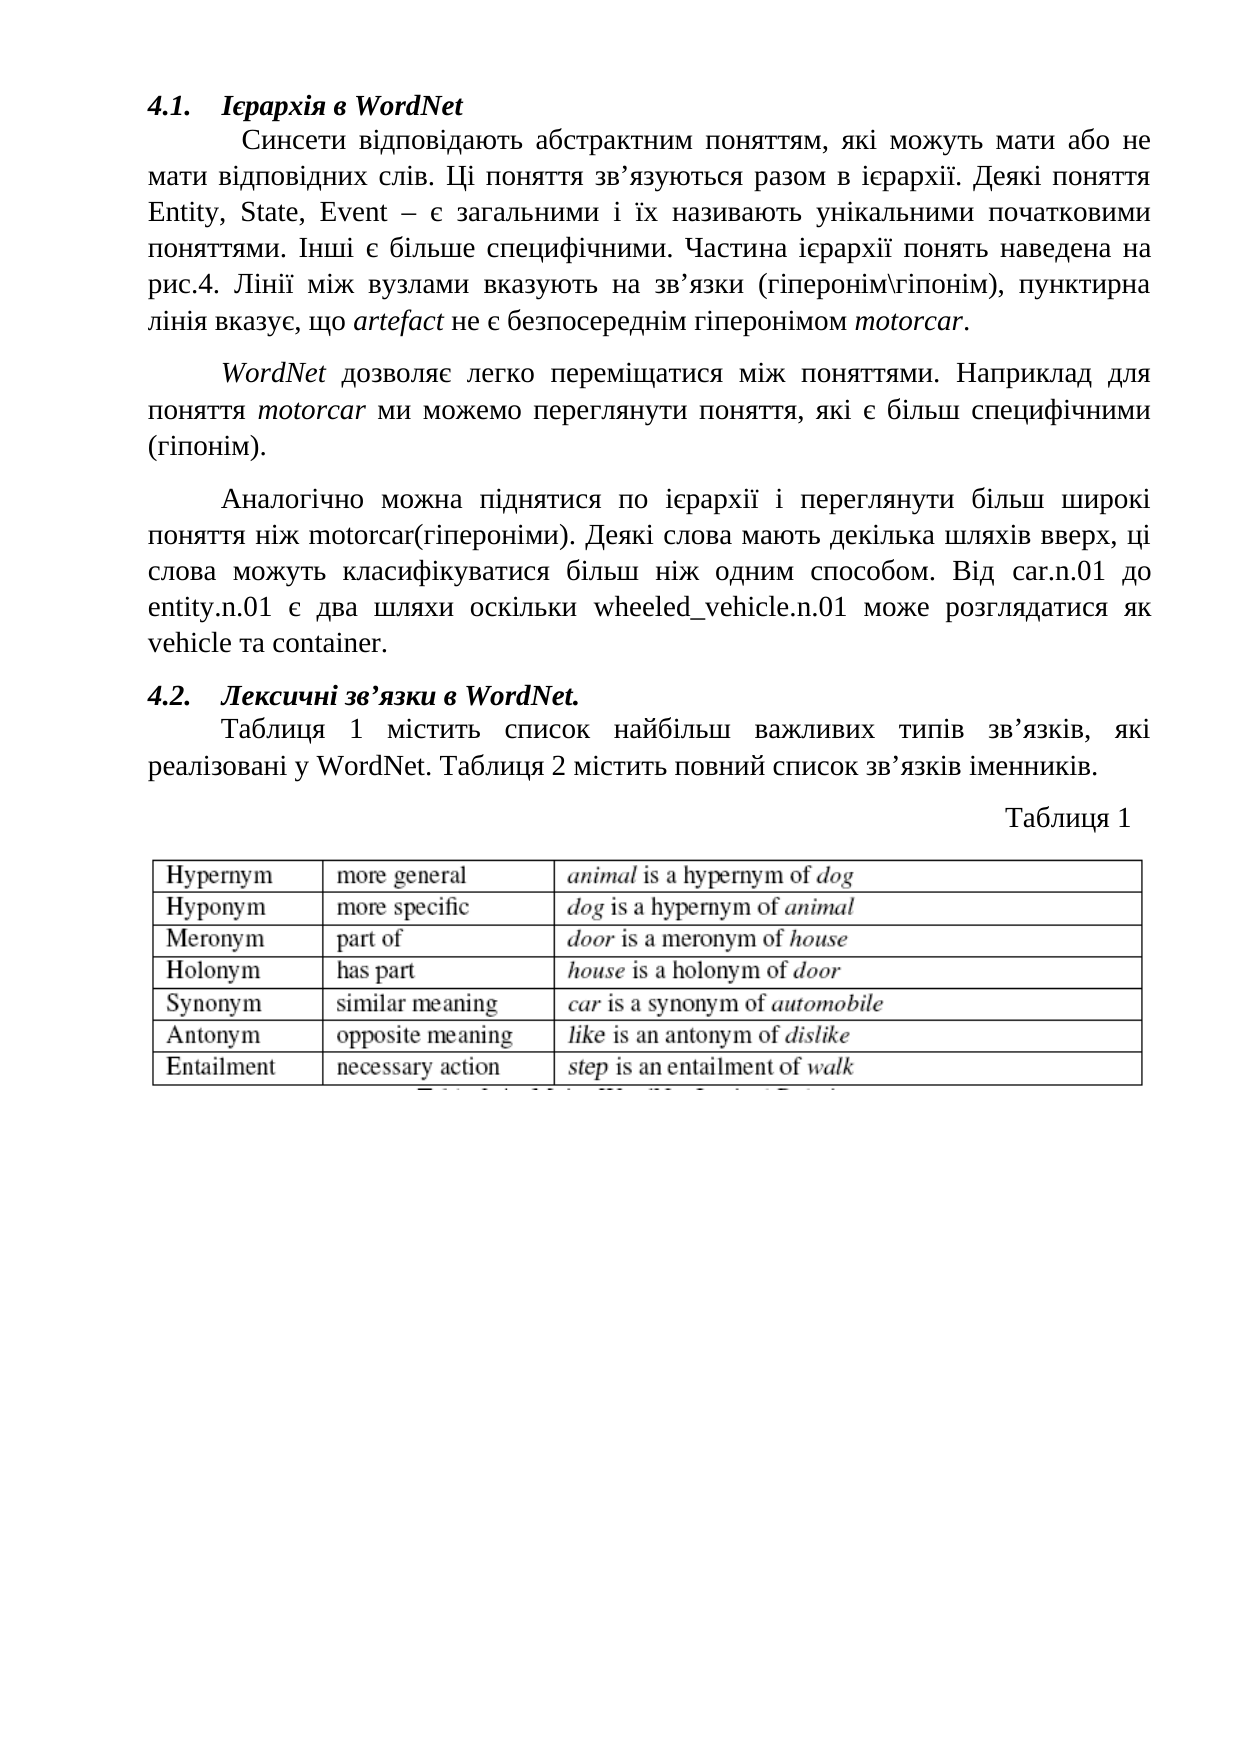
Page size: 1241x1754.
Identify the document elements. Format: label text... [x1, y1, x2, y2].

text Аналогічно можна піднятися по ієрархії і переглянути більш широкі поняття ніж motorcar(гіпероніми). Деякі слова мають декілька шляхів вверх, ці слова можуть класифікуватися більш ніж одним способом. Від car.n.01 до entity.n.01 є два шляхи оскільки wheeled_vehicle.n.01 може розглядатися як vehicle та container. [148, 481, 1152, 659]
list Ієрархія в WordNet [148, 88, 1152, 122]
text Синсети відповідають абстрактним поняттям, які можуть мати або не мати відповідних слів. Ці поняття зв’язуються разом в ієрархії. Деякі поняття Entity, State, Event – є загальними і їх називають унікальними початковими поняттями. Інші є більше специфічними. Частина ієрархії понять наведена на рис.4. Лінії між вузлами вказують на зв’язки (гіперонім\гіпонім), пунктирна лінія вказує, що artefact не є безпосереднім гіперонімом motorcar. [148, 122, 1152, 336]
list Лексичні зв’язки в WordNet. [148, 678, 1152, 712]
text Таблиця 1 [148, 801, 1131, 834]
picture [147, 853, 1151, 1090]
text Таблиця 1 містить список найбільш важливих типів зв’язків, які реалізовані у WordNet. Таблиця 2 містить повний список зв’язків іменників. [148, 712, 1152, 781]
text WordNet дозволяє легко переміщатися між поняттями. Наприклад для поняття motorcar ми можемо переглянути поняття, які є більш специфічними (гіпонім). [148, 356, 1152, 461]
